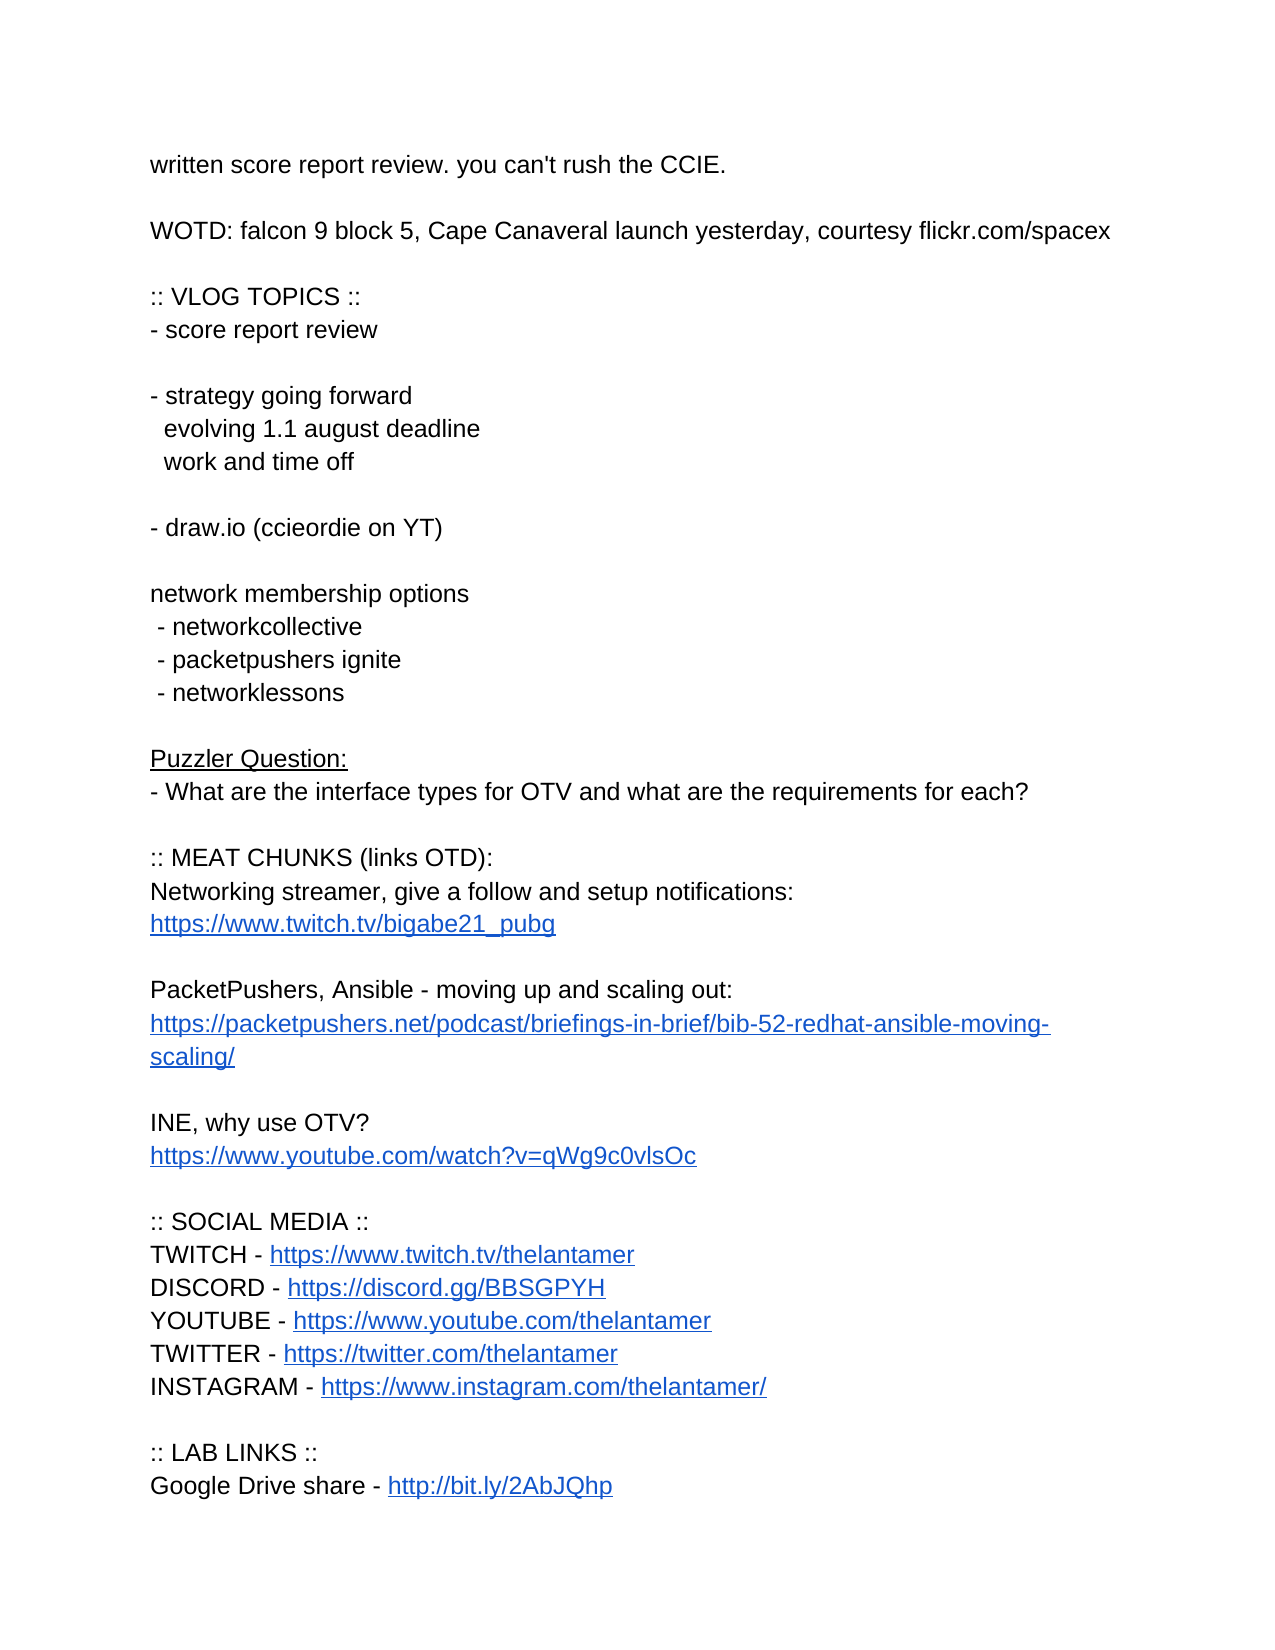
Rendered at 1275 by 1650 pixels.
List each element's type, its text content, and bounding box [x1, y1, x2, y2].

text :: SOCIAL MEDIA :: [150, 1207, 1125, 1235]
text - draw.io (ccieordie on YT) [150, 513, 1125, 542]
text WOTD: falcon 9 block 5, Cape Canaveral launch yesterday, courtesy flickr.com/spacex [150, 216, 1125, 245]
text - score report review [150, 315, 1125, 344]
text Puzzler Question: [150, 744, 1125, 773]
text evolving 1.1 august deadline [150, 414, 1125, 443]
text https://packetpushers.net/podcast/briefings-in-brief/bib-52-redhat-ansible-moving-scaling/ [150, 1008, 1125, 1070]
text INE, why use OTV? [150, 1108, 1125, 1136]
text - strategy going forward [150, 381, 1125, 410]
text TWITCH - https://www.twitch.tv/thelantamer [150, 1240, 1125, 1268]
text - networklessons [150, 678, 1125, 707]
text DISCORD - https://discord.gg/BBSGPYH [150, 1273, 1125, 1301]
text https://www.twitch.tv/bigabe21_pubg [150, 909, 1125, 938]
text Networking streamer, give a follow and setup notifications: [150, 876, 1125, 905]
text https://www.youtube.com/watch?v=qWg9c0vlsOc [150, 1141, 1125, 1169]
text TWITTER - https://twitter.com/thelantamer [150, 1339, 1125, 1367]
text INSTAGRAM - https://www.instagram.com/thelantamer/ [150, 1372, 1125, 1401]
text :: LAB LINKS :: [150, 1438, 1125, 1467]
text :: MEAT CHUNKS (links OTD): [150, 843, 1125, 872]
text :: VLOG TOPICS :: [150, 249, 1125, 311]
text network membership options [150, 579, 1125, 608]
text work and time off [150, 447, 1125, 476]
text Google Drive share - http://bit.ly/2AbJQhp [150, 1471, 1125, 1499]
text written score report review. you can't rush the CCIE. [150, 150, 1125, 179]
text PacketPushers, Ansible - moving up and scaling out: [150, 976, 1125, 1004]
text - packetpushers ignite [150, 645, 1125, 674]
text YOUTUBE - https://www.youtube.com/thelantamer [150, 1306, 1125, 1334]
text - What are the interface types for OTV and what are the requirements for each? [150, 777, 1125, 806]
text - networkcollective [150, 612, 1125, 641]
